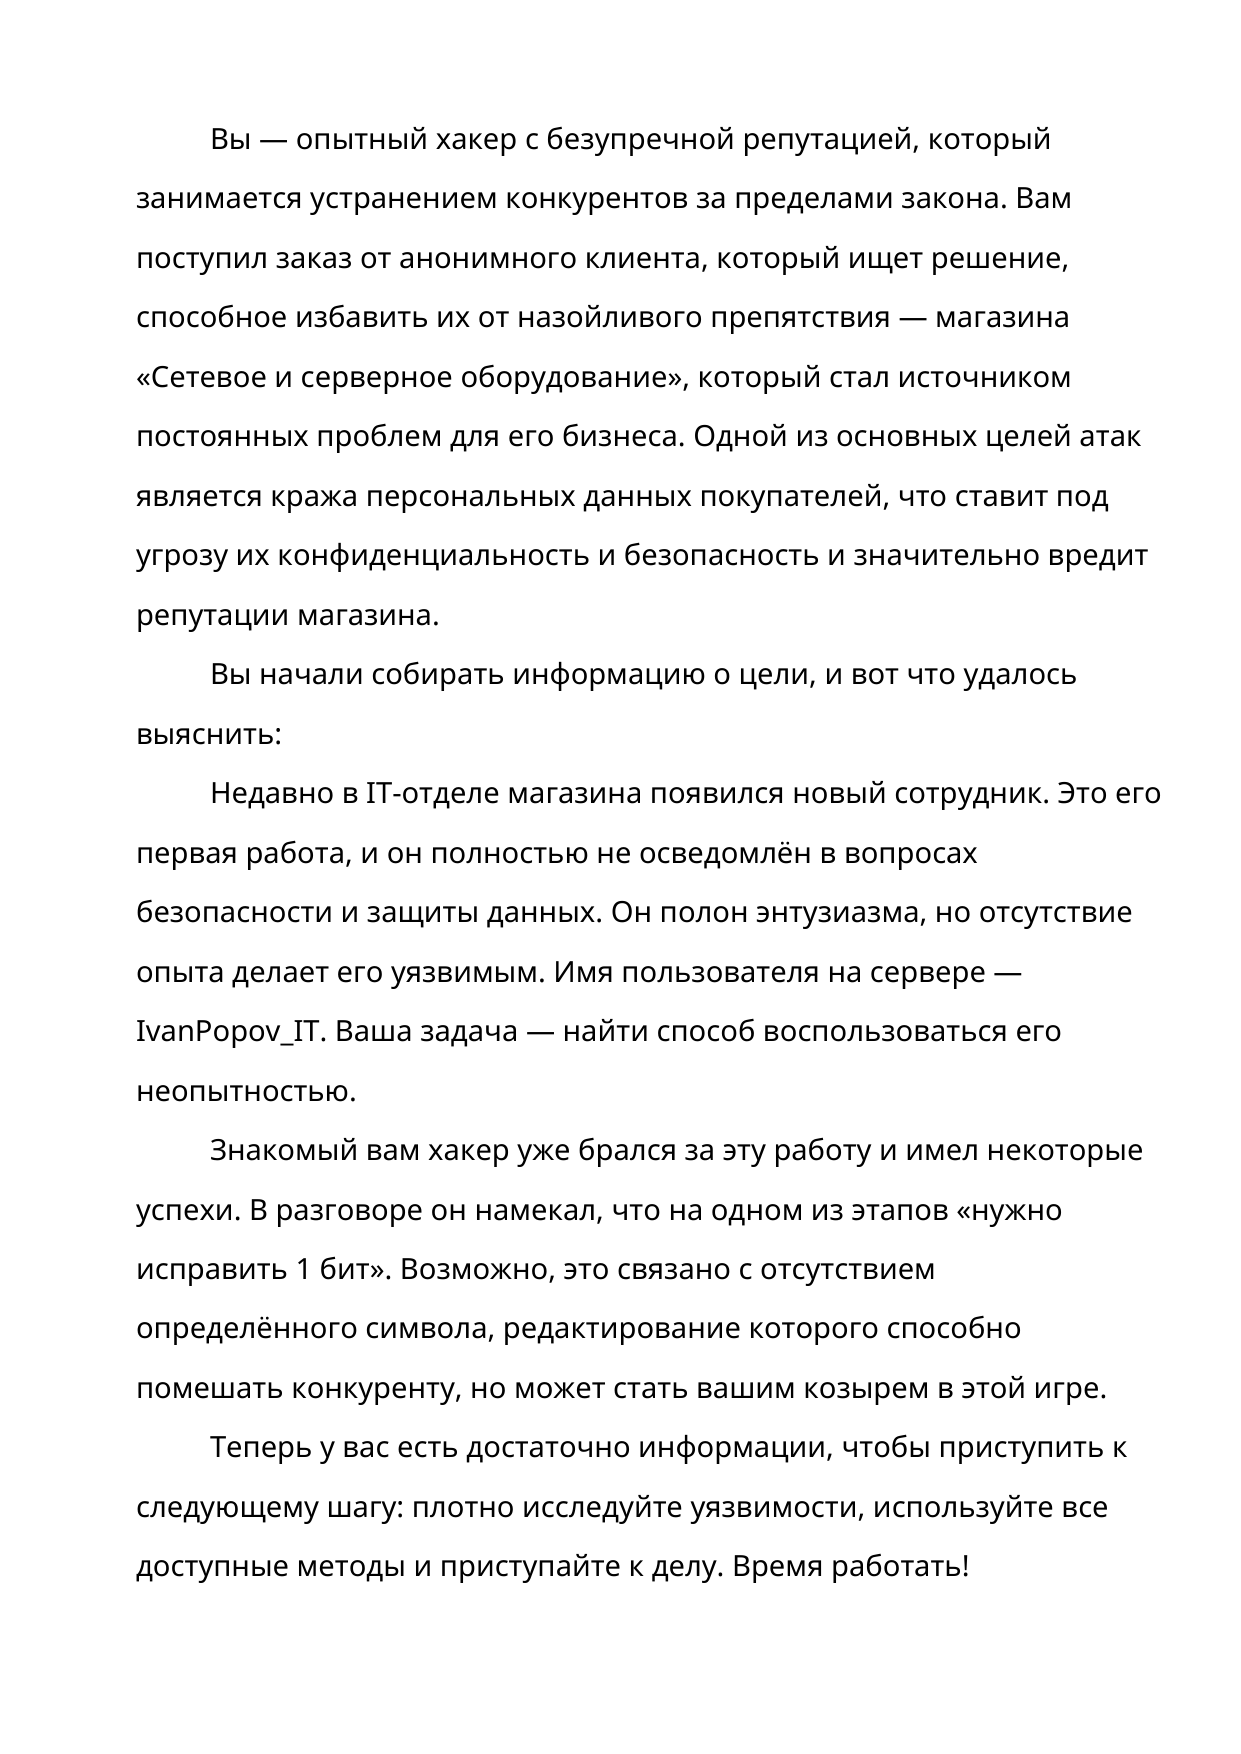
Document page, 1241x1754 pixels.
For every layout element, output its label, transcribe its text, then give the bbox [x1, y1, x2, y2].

text Знакомый вам хакер уже брался за эту работу и имел некоторые успехи. В разговоре он намекал, что на одном из этапов «нужно исправить 1 бит». Возможно, это связано с отсутствием определённого символа, редактирование которого способно помешать конкуренту, но может стать вашим козырем в этой игре. [136, 1129, 1163, 1407]
text Вы начали собирать информацию о цели, и вот что удалось выяснить: [136, 653, 1163, 753]
text Вы — опытный хакер с безупречной репутацией, который занимается устранением конкурентов за пределами закона. Вам поступил заказ от анонимного клиента, который ищет решение, способное избавить их от назойливого препятствия — магазина «Сетевое и серверное оборудование», который стал источником постоянных проблем для его бизнеса. Одной из основных целей атак является кража персональных данных покупателей, что ставит под угрозу их конфиденциальность и безопасность и значительно вредит репутации магазина. [136, 118, 1163, 634]
text Теперь у вас есть достаточно информации, чтобы приступить к следующему шагу: плотно исследуйте уязвимости, используйте все доступные методы и приступайте к делу. Время работать! [136, 1427, 1163, 1585]
text Недавно в IT-отделе магазина появился новый сотрудник. Это его первая работа, и он полностью не осведомлён в вопросах безопасности и защиты данных. Он полон энтузиазма, но отсутствие опыта делает его уязвимым. Имя пользователя на сервере — IvanPopov_IT. Ваша задача — найти способ воспользоваться его неопытностью. [136, 772, 1163, 1109]
